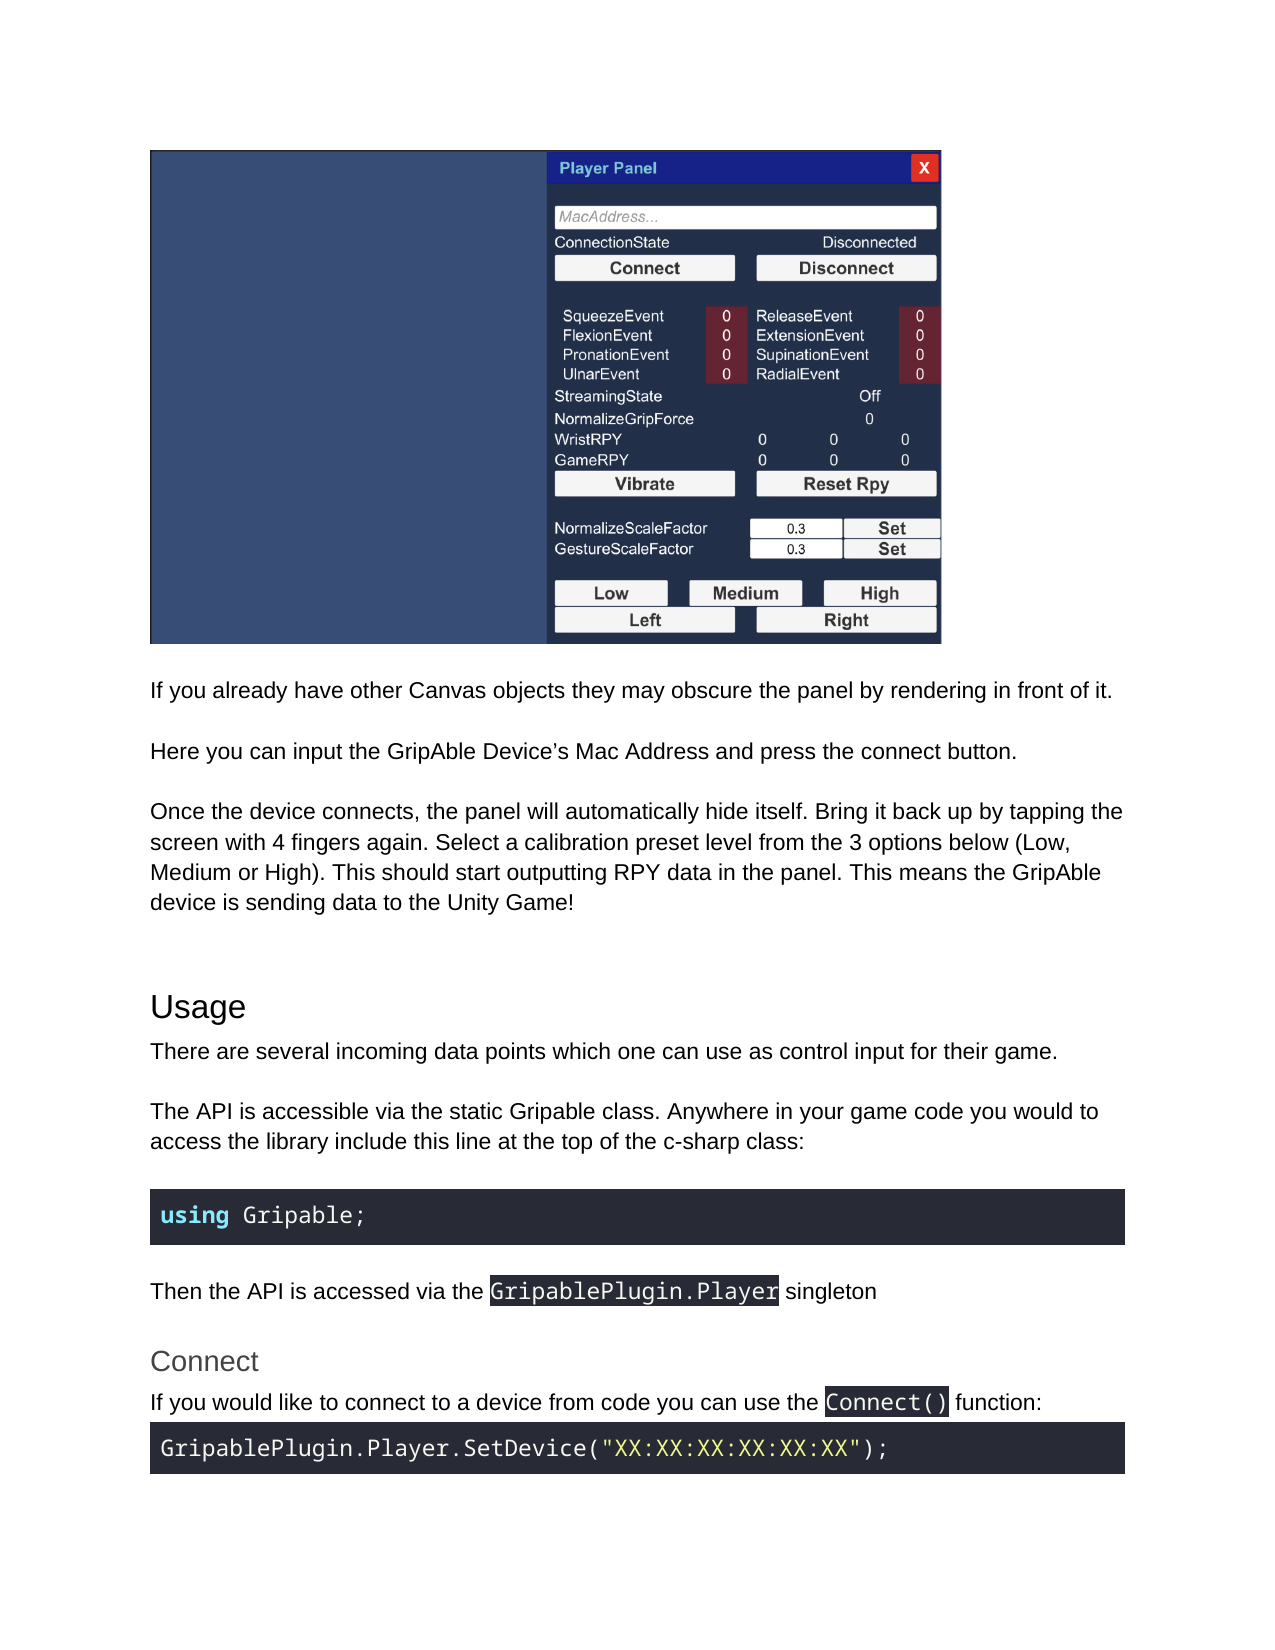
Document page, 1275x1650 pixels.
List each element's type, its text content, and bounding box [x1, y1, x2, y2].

text There are several incoming data points which one can use as control input for their game. [150, 1038, 1125, 1064]
text Then the API is accessed via the GripablePlugin.Player singleton [150, 1275, 490, 1306]
text Then the API is accessed via the GripablePlugin.Player singleton [779, 1275, 1125, 1306]
text If you would like to connect to a device from code you can use the Connect() function: [949, 1386, 1125, 1417]
text Here you can input the GripAble Device’s Mac Address and press the connect button. [150, 738, 1125, 764]
subtitle Usage [150, 987, 1125, 1025]
table_header using Gripable; [150, 1189, 1125, 1245]
text If you would like to connect to a device from code you can use the Connect() function: [150, 1386, 825, 1417]
text If you already have other Canvas objects they may obscure the panel by rendering in front of it. [150, 677, 1125, 704]
text The API is accessible via the static Gripable class. Anywhere in your game code you would to access the library include this line at the top of the c-sharp class: [150, 1098, 1125, 1155]
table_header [150, 1422, 1125, 1474]
picture [150, 150, 942, 644]
subtitle Connect [150, 1344, 1125, 1378]
text Once the device connects, the panel will automatically hide itself. Bring it back up by tapping the screen with 4 fingers again. Select a calibration preset level from the 3 options below (Low, Medium or High). This should start outputting RPY data in the panel. This means the GripAble device is sending data to the Unity Game! [150, 798, 1125, 915]
